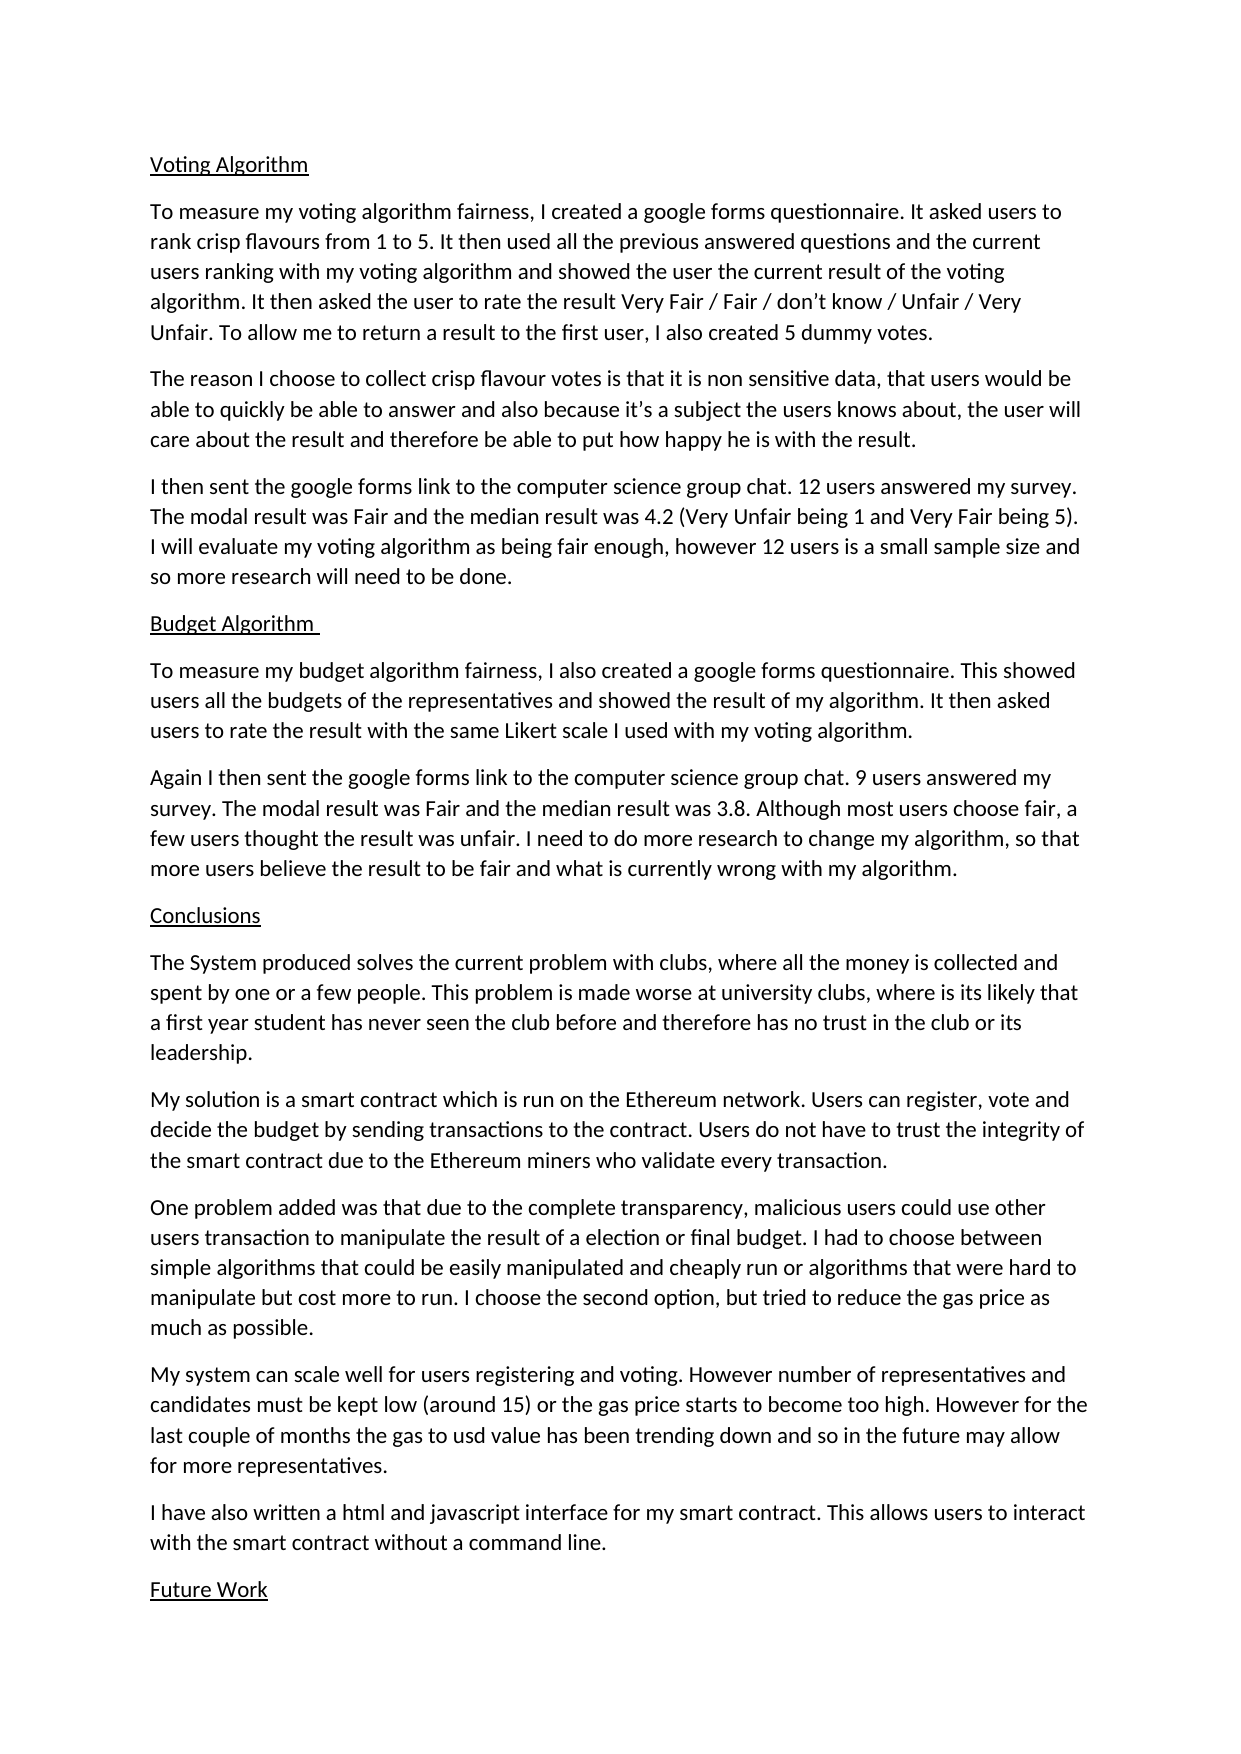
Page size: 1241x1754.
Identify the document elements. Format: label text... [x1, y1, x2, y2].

text The reason I choose to collect crisp flavour votes is that it is non sensitive data, that users would be able to quickly be able to answer and also because it’s a subject the users knows about, the user will care about the result and therefore be able to put how happy he is with the result. [150, 364, 1090, 453]
text Budget Algorithm [150, 609, 1090, 637]
text I have also written a html and javascript interface for my smart contract. This allows users to interact with the smart contract without a command line. [150, 1498, 1090, 1556]
text To measure my voting algorithm fairness, I created a google forms questionnaire. It asked users to rank crisp flavours from 1 to 5. It then used all the previous answered questions and the current users ranking with my voting algorithm and showed the user the current result of the voting algorithm. It then asked the user to rate the result Very Fair / Fair / don’t know / Unfair / Very Unfair. To allow me to return a result to the first user, I also created 5 dummy votes. [150, 197, 1090, 346]
text My system can scale well for users registering and voting. However number of representatives and candidates must be kept low (around 15) or the gas price starts to become too high. However for the last couple of months the gas to usd value has been trending down and so in the future may allow for more representatives. [150, 1360, 1090, 1479]
text The System produced solves the current problem with clubs, where all the money is collected and spent by one or a few people. This problem is made worse at university clubs, where is its likely that a first year student has never seen the club before and therefore has no trust in the club or its leadership. [150, 948, 1090, 1067]
text Voting Algorithm [150, 150, 1090, 178]
text To measure my budget algorithm fairness, I also created a google forms questionnaire. This showed users all the budgets of the representatives and showed the result of my algorithm. It then asked users to rate the result with the same Likert scale I used with my voting algorithm. [150, 656, 1090, 745]
text I then sent the google forms link to the computer science group chat. 12 users answered my survey. The modal result was Fair and the median result was 4.2 (Very Unfair being 1 and Very Fair being 5). I will evaluate my voting algorithm as being fair enough, however 12 users is a small sample size and so more research will need to be done. [150, 472, 1090, 591]
text Again I then sent the google forms link to the computer science group chat. 9 users answered my survey. The modal result was Fair and the median result was 3.8. Although most users choose fair, a few users thought the result was unfair. I need to do more research to change my algorithm, so that more users believe the result to be fair and what is currently wrong with my algorithm. [150, 763, 1090, 882]
text My solution is a smart contract which is run on the Ethereum network. Users can register, vote and decide the budget by sending transactions to the contract. Users do not have to trust the integrity of the smart contract due to the Ethereum miners who validate every transaction. [150, 1085, 1090, 1174]
text Conclusions [150, 901, 1090, 929]
text Future Work [150, 1575, 1090, 1603]
text One problem added was that due to the complete transparency, malicious users could use other users transaction to manipulate the result of a election or final budget. I had to choose between simple algorithms that could be easily manipulated and cheaply run or algorithms that were hard to manipulate but cost more to run. I choose the second option, but tried to reduce the gas price as much as possible. [150, 1193, 1090, 1342]
